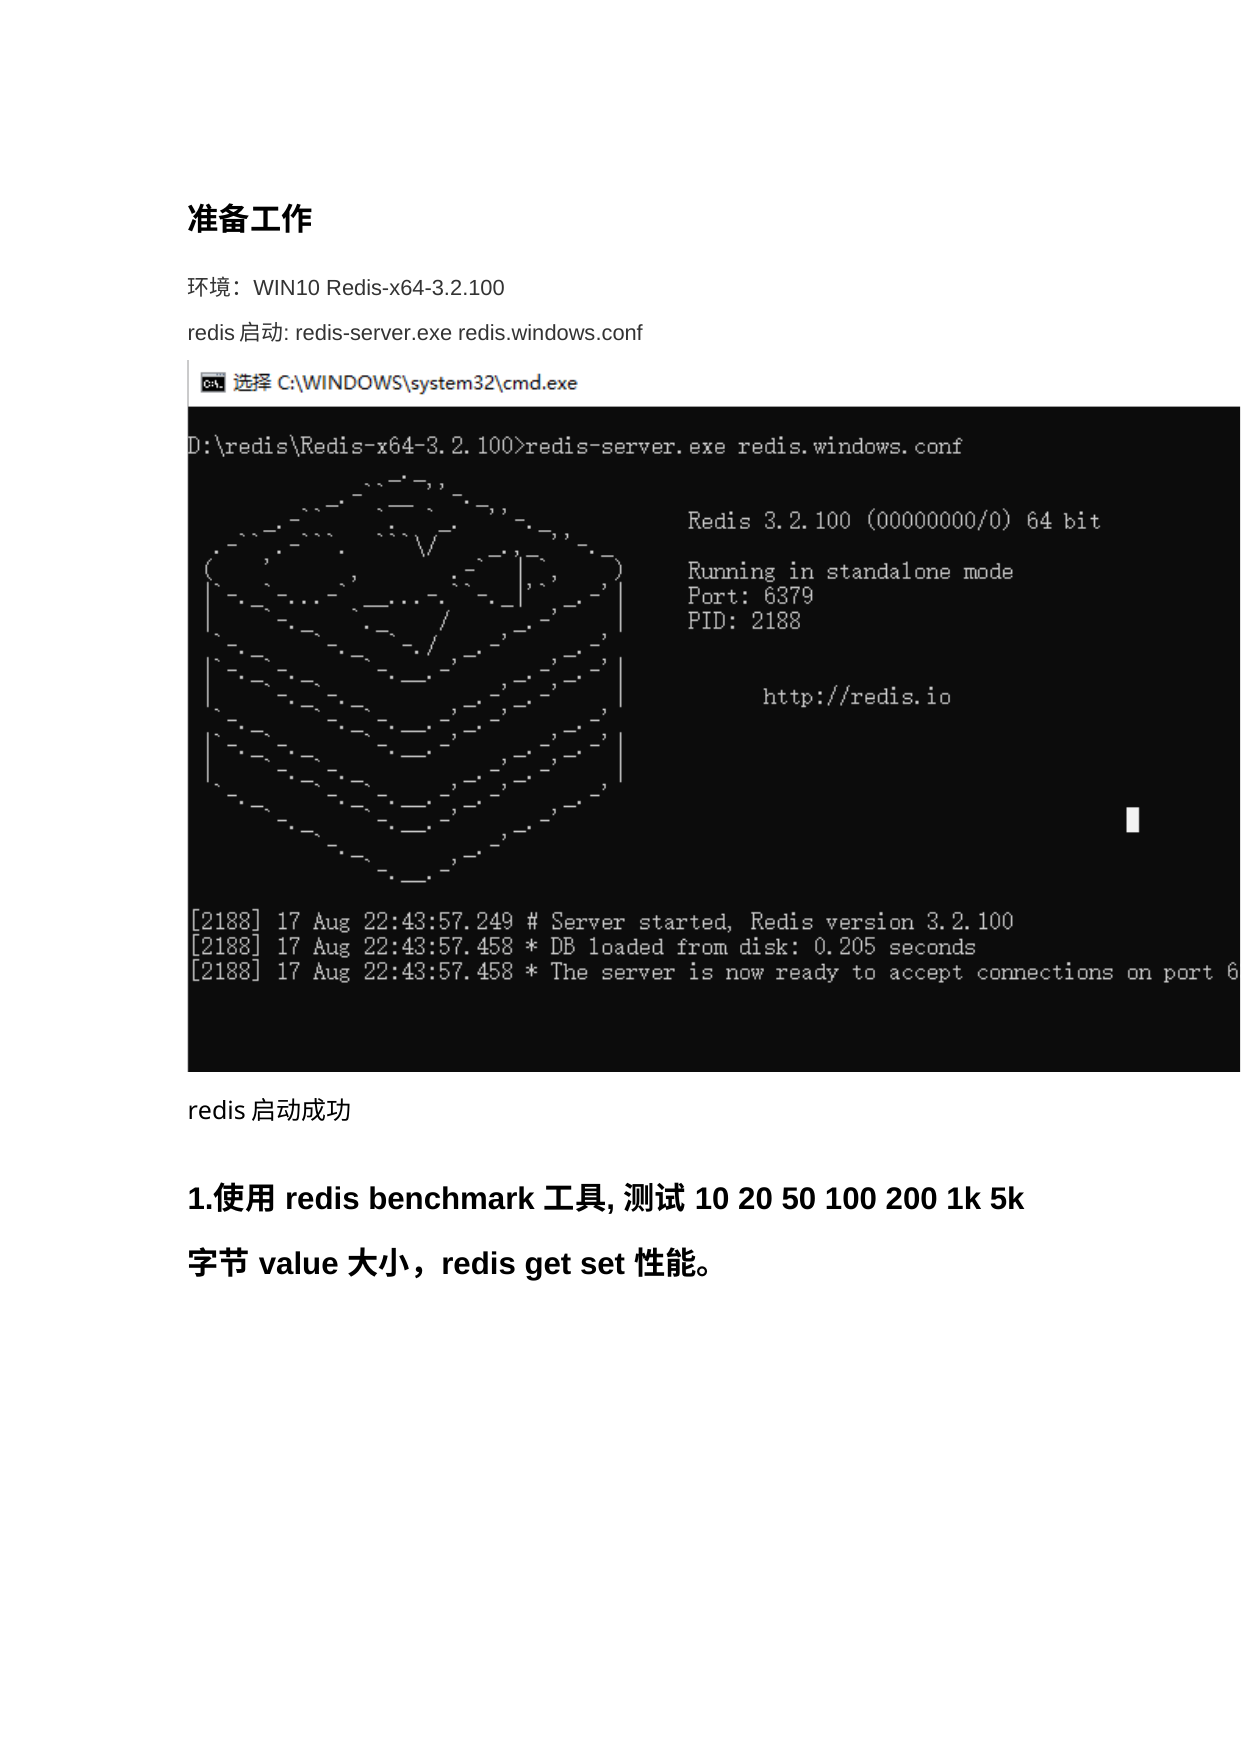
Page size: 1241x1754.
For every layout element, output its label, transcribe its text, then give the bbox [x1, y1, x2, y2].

text redis启动: redis-server.exe redis.windows.conf [187, 316, 1053, 348]
picture [187, 360, 1241, 1072]
text 环境：WIN10 Redis-x64-3.2.100 [187, 271, 1053, 303]
subtitle 1.使用 redis benchmark 工具, 测试 10 20 50 100 200 1k 5k 字节 value 大小，redis get set 性能。 [187, 1166, 1053, 1296]
text redis启动成功 [187, 1072, 1053, 1141]
subtitle 准备工作 [187, 187, 1053, 252]
